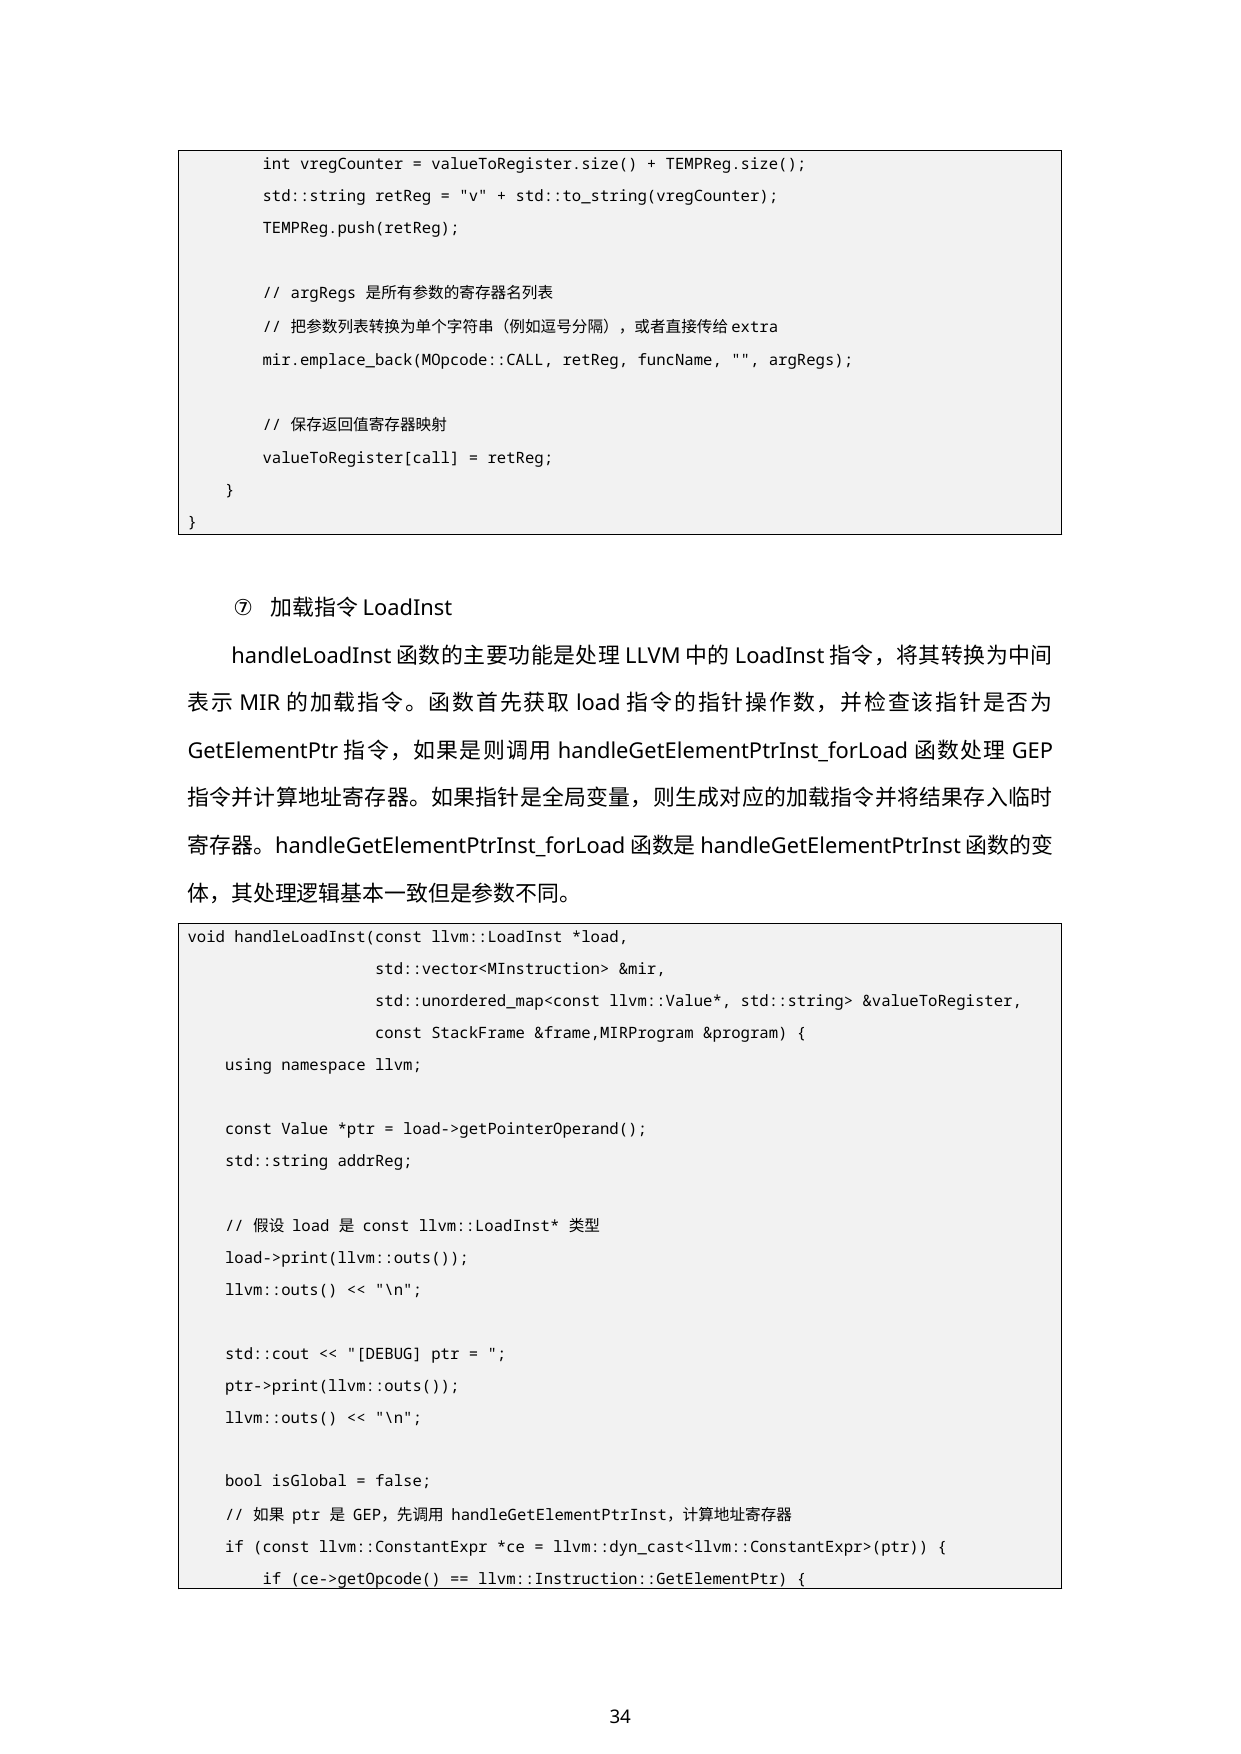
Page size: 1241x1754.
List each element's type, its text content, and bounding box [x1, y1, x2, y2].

text // 如果 ptr 是 GEP，先调用 handleGetElementPtrInst，计算地址寄存器 [179, 1499, 1061, 1525]
text void handleLoadInst(const llvm::LoadInst *load, [179, 924, 1061, 947]
text using namespace llvm; [179, 1051, 1061, 1075]
text // argRegs 是所有参数的寄存器名列表 [179, 277, 1061, 303]
text mir.emplace_back(MOpcode::CALL, retReg, funcName, "", argRegs); [179, 346, 1061, 370]
text llvm::outs() << "\n"; [179, 1276, 1061, 1300]
text std::string addrReg; [179, 1146, 1061, 1171]
text std::string retReg = "v" + std::to_string(vregCounter); [179, 182, 1061, 206]
text // 假设 load 是 const llvm::LoadInst* 类型 [179, 1210, 1061, 1236]
text load->print(llvm::outs()); [179, 1244, 1061, 1268]
text std::cout << "[DEBUG] ptr = "; [179, 1339, 1061, 1364]
text std::vector<MInstruction> &mir, [179, 955, 1061, 979]
text int vregCounter = valueToRegister.size() + TEMPReg.size(); [179, 151, 1061, 174]
text // 把参数列表转换为单个字符串（例如逗号分隔），或者直接传给extra [179, 312, 1061, 337]
text if (ce->getOpcode() == llvm::Instruction::GetElementPtr) { [179, 1565, 1061, 1588]
text TEMPReg.push(retReg); [179, 214, 1061, 238]
text const Value *ptr = load->getPointerOperand(); [179, 1114, 1061, 1139]
text std::unordered_map<const llvm::Value*, std::string> &valueToRegister, [179, 987, 1061, 1011]
text } [179, 475, 1061, 500]
text bool isGlobal = false; [179, 1467, 1061, 1491]
text if (const llvm::ConstantExpr *ce = llvm::dyn_cast<llvm::ConstantExpr>(ptr)) { [179, 1533, 1061, 1557]
text handleLoadInst函数的主要功能是处理LLVM中的LoadInst指令，将其转换为中间表示MIR的加载指令。函数首先获取load指令的指针操作数，并检查该指针是否为GetElementPtr指令，如果是则调用handleGetElementPtrInst_forLoad函数处理GEP指令并计算地址寄存器。如果指针是全局变量，则生成对应的加载指令并将结果存入临时寄存器。handleGetElementPtrInst_forLoad函数是handleGetElementPtrInst函数的变体，其处理逻辑基本一致但是参数不同。 [187, 638, 1053, 907]
text ptr->print(llvm::outs()); [179, 1371, 1061, 1396]
list 加载指令LoadInst [233, 590, 1053, 622]
text } [179, 507, 1061, 534]
text const StackFrame &frame,MIRProgram &program) { [179, 1019, 1061, 1043]
text llvm::outs() << "\n"; [179, 1403, 1061, 1428]
text valueToRegister[call] = retReg; [179, 443, 1061, 468]
text // 保存返回值寄存器映射 [179, 409, 1061, 435]
